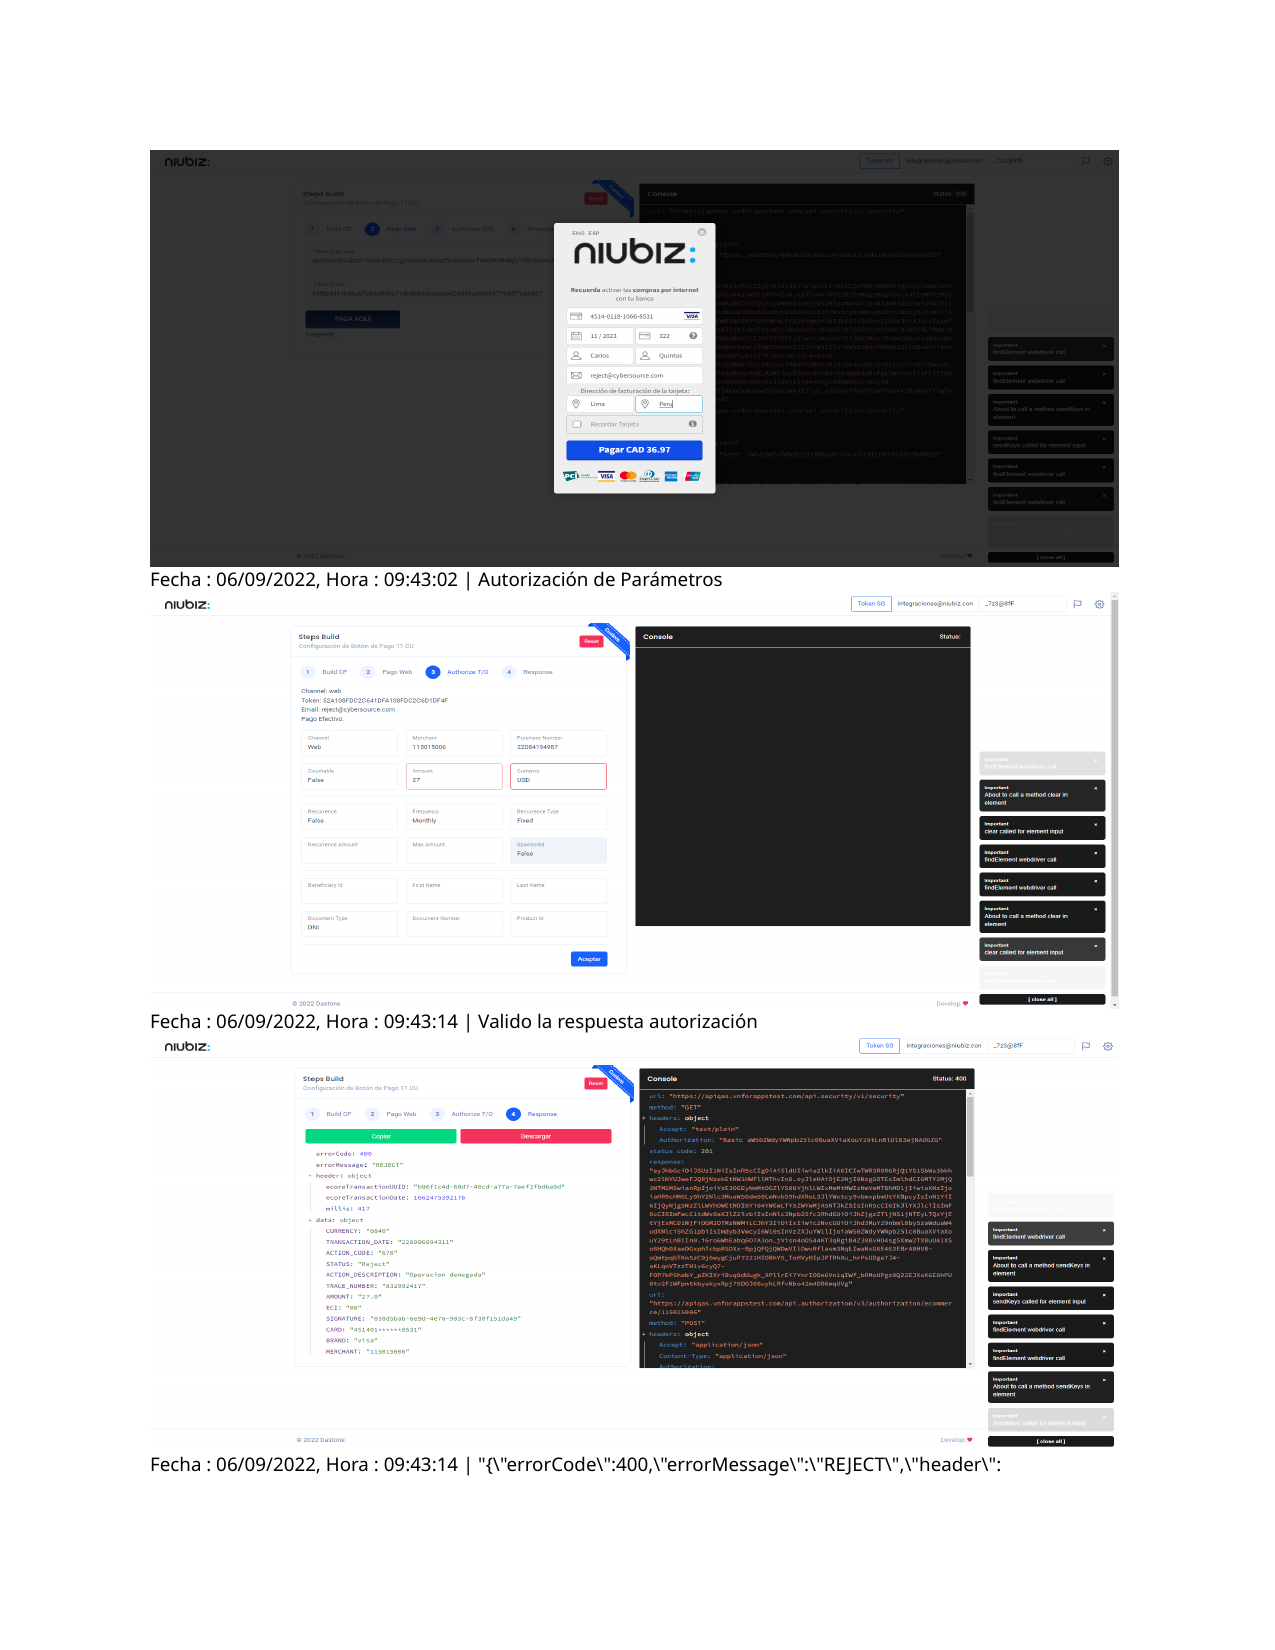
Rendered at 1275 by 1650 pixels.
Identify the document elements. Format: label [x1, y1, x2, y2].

picture [150, 150, 1119, 567]
picture [150, 592, 1119, 1009]
picture [150, 1034, 1119, 1451]
text [150, 150, 1125, 1477]
